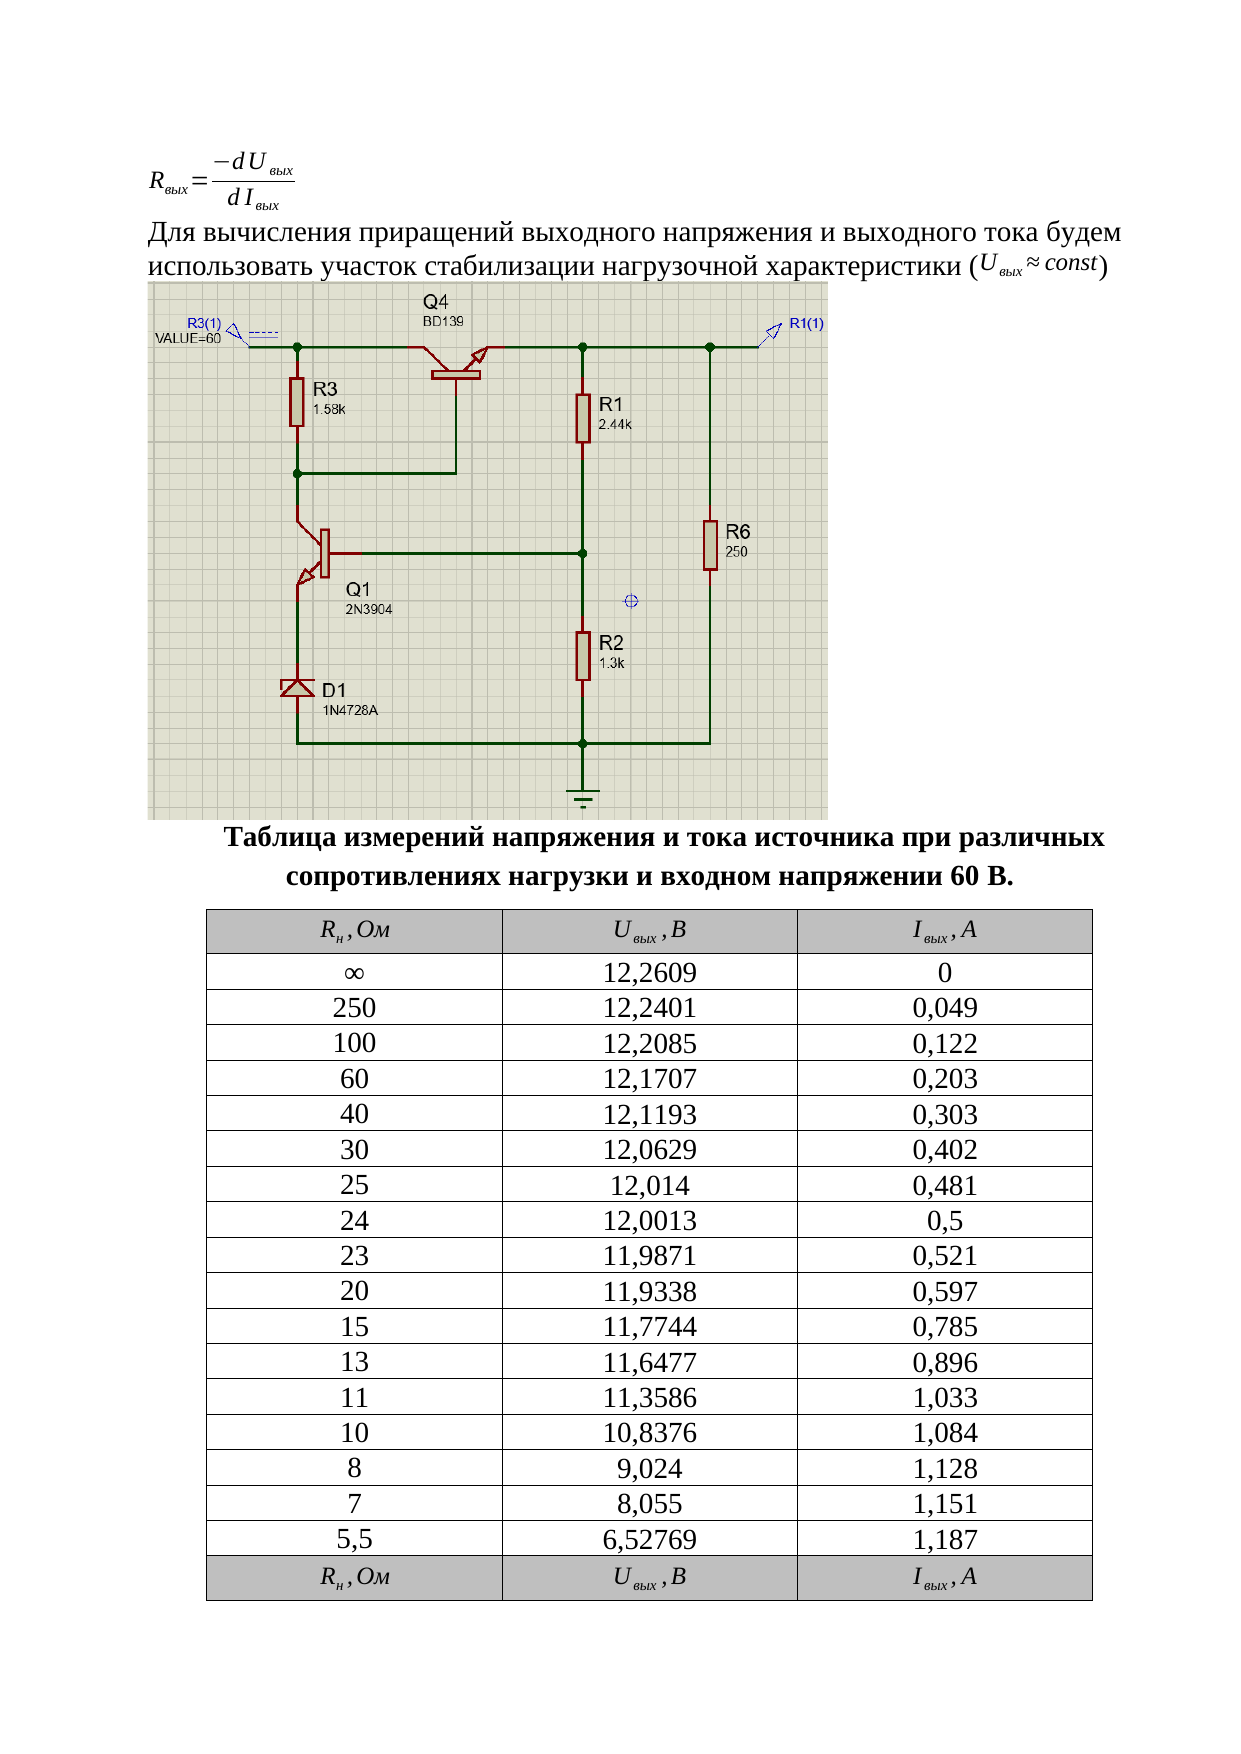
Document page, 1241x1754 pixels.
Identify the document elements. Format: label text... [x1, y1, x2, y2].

table_cell 0,303 [798, 1096, 1092, 1130]
table_cell 25 [207, 1167, 502, 1201]
table_cell 11,7744 [503, 1309, 797, 1343]
table_cell 0,122 [798, 1025, 1092, 1059]
table_cell 12,1707 [503, 1061, 797, 1095]
table_cell 8 [207, 1450, 502, 1484]
table_cell 12,014 [503, 1167, 797, 1201]
table_cell 6,52769 [503, 1521, 797, 1555]
table_header [207, 910, 502, 953]
table_cell [503, 1556, 797, 1600]
table_cell 11,6477 [503, 1344, 797, 1378]
table_cell 1,128 [798, 1450, 1092, 1484]
table_cell 0,597 [798, 1273, 1092, 1307]
table_cell 12,0013 [503, 1202, 797, 1237]
table_cell ∞ [207, 954, 502, 989]
table_cell 0,5 [798, 1202, 1092, 1237]
table_cell 12,2085 [503, 1025, 797, 1059]
table_cell 20 [207, 1273, 502, 1307]
table_cell 250 [207, 990, 502, 1024]
table_header [798, 910, 1092, 953]
table_cell 0,521 [798, 1238, 1092, 1272]
table_cell 0,203 [798, 1061, 1092, 1095]
text Для вычисления приращений выходного напряжения и выходного тока будем использовать участок стабилизации нагрузочной характеристики () [148, 214, 1152, 281]
table_header [503, 910, 797, 953]
table_cell 30 [207, 1131, 502, 1166]
table_cell 12,2609 [503, 954, 797, 989]
table_cell 13 [207, 1344, 502, 1378]
text Таблица измерений напряжения и тока источника при различных сопротивлениях нагрузки и входном напряжении 60 В. [148, 819, 1152, 891]
table_cell 1,151 [798, 1486, 1092, 1520]
table_cell 0,481 [798, 1167, 1092, 1201]
table_cell 15 [207, 1309, 502, 1343]
table_cell 11 [207, 1379, 502, 1414]
table_cell 7 [207, 1486, 502, 1520]
table_cell 60 [207, 1061, 502, 1095]
picture [147, 281, 828, 820]
table_cell 0,896 [798, 1344, 1092, 1378]
table_cell 0,402 [798, 1131, 1092, 1166]
table_cell 5,5 [207, 1521, 502, 1555]
table_cell 1,084 [798, 1415, 1092, 1449]
table_cell 24 [207, 1202, 502, 1237]
table_cell [207, 1556, 502, 1600]
table_cell 0 [798, 954, 1092, 989]
table_cell 9,024 [503, 1450, 797, 1484]
table_cell 0,049 [798, 990, 1092, 1024]
table_cell 11,9871 [503, 1238, 797, 1272]
table_cell 12,0629 [503, 1131, 797, 1166]
table_cell 11,9338 [503, 1273, 797, 1307]
table_cell 12,1193 [503, 1096, 797, 1130]
table_cell 1,187 [798, 1521, 1092, 1555]
table_cell 23 [207, 1238, 502, 1272]
table_cell 100 [207, 1025, 502, 1059]
table_cell 10,8376 [503, 1415, 797, 1449]
table_cell [798, 1556, 1092, 1600]
table_cell 8,055 [503, 1486, 797, 1520]
table_cell 0,785 [798, 1309, 1092, 1343]
table_cell 40 [207, 1096, 502, 1130]
table_cell 1,033 [798, 1379, 1092, 1414]
table_cell 11,3586 [503, 1379, 797, 1414]
table_cell 12,2401 [503, 990, 797, 1024]
table_cell 10 [207, 1415, 502, 1449]
